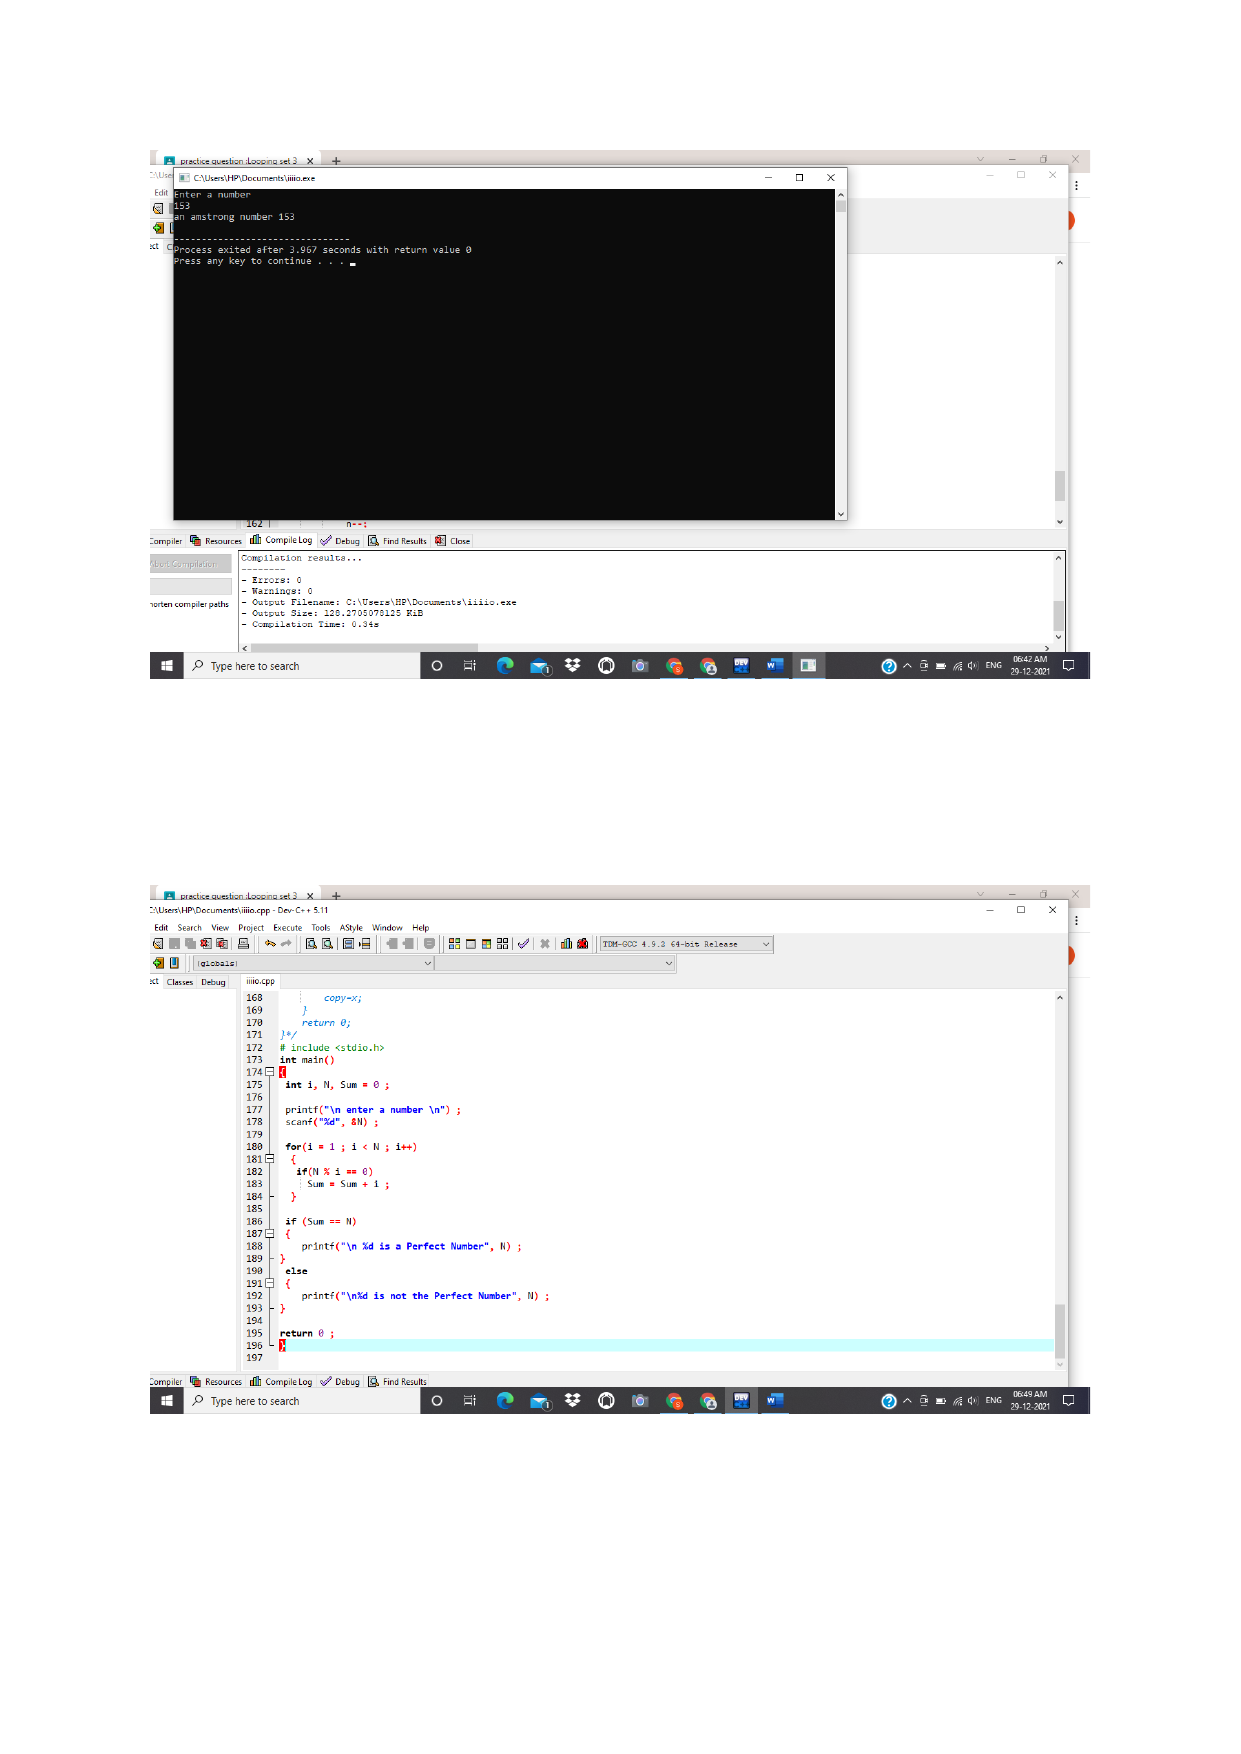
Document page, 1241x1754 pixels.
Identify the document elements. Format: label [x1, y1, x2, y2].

picture [150, 885, 1091, 1414]
picture [150, 150, 1091, 679]
